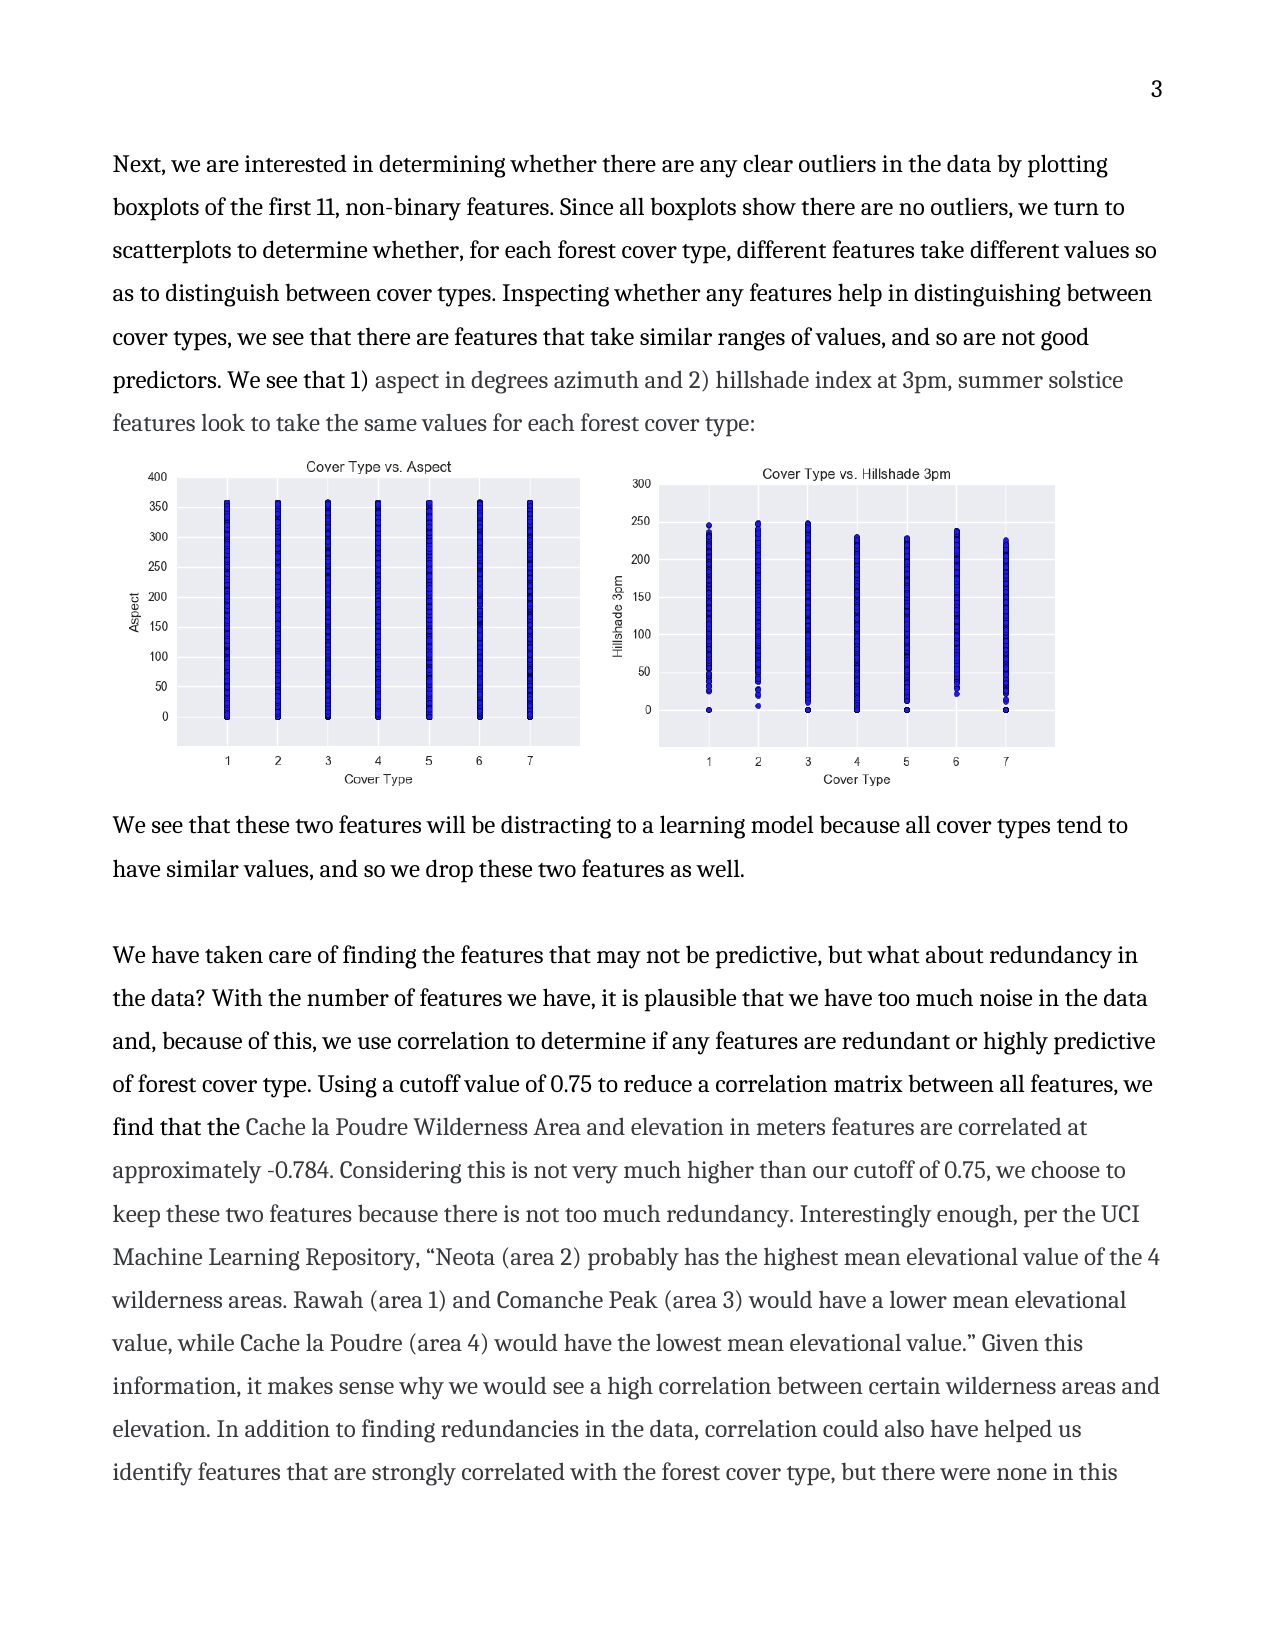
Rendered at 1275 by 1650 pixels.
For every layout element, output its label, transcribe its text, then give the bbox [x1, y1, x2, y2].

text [112, 941, 1162, 1487]
picture [112, 451, 1080, 797]
text Next, we are interested in determining whether there are any clear outliers in the data by plotting boxplots of the first 11, non-binary features. Since all boxplots show there are no outliers, we turn to scatterplots to determine whether, for each forest cover type, different features take different values so as to distinguish between cover types. Inspecting whether any features help in distinguishing between cover types, we see that there are features that take similar ranges of values, and so are not good predictors. We see that 1) aspect in degrees azimuth and 2) hillshade index at 3pm, summer solstice features look to take the same values for each forest cover type: [112, 150, 1162, 437]
text We see that these two features will be distracting to a learning model because all cover types tend to have similar values, and so we drop these two features as well. [112, 811, 1162, 883]
